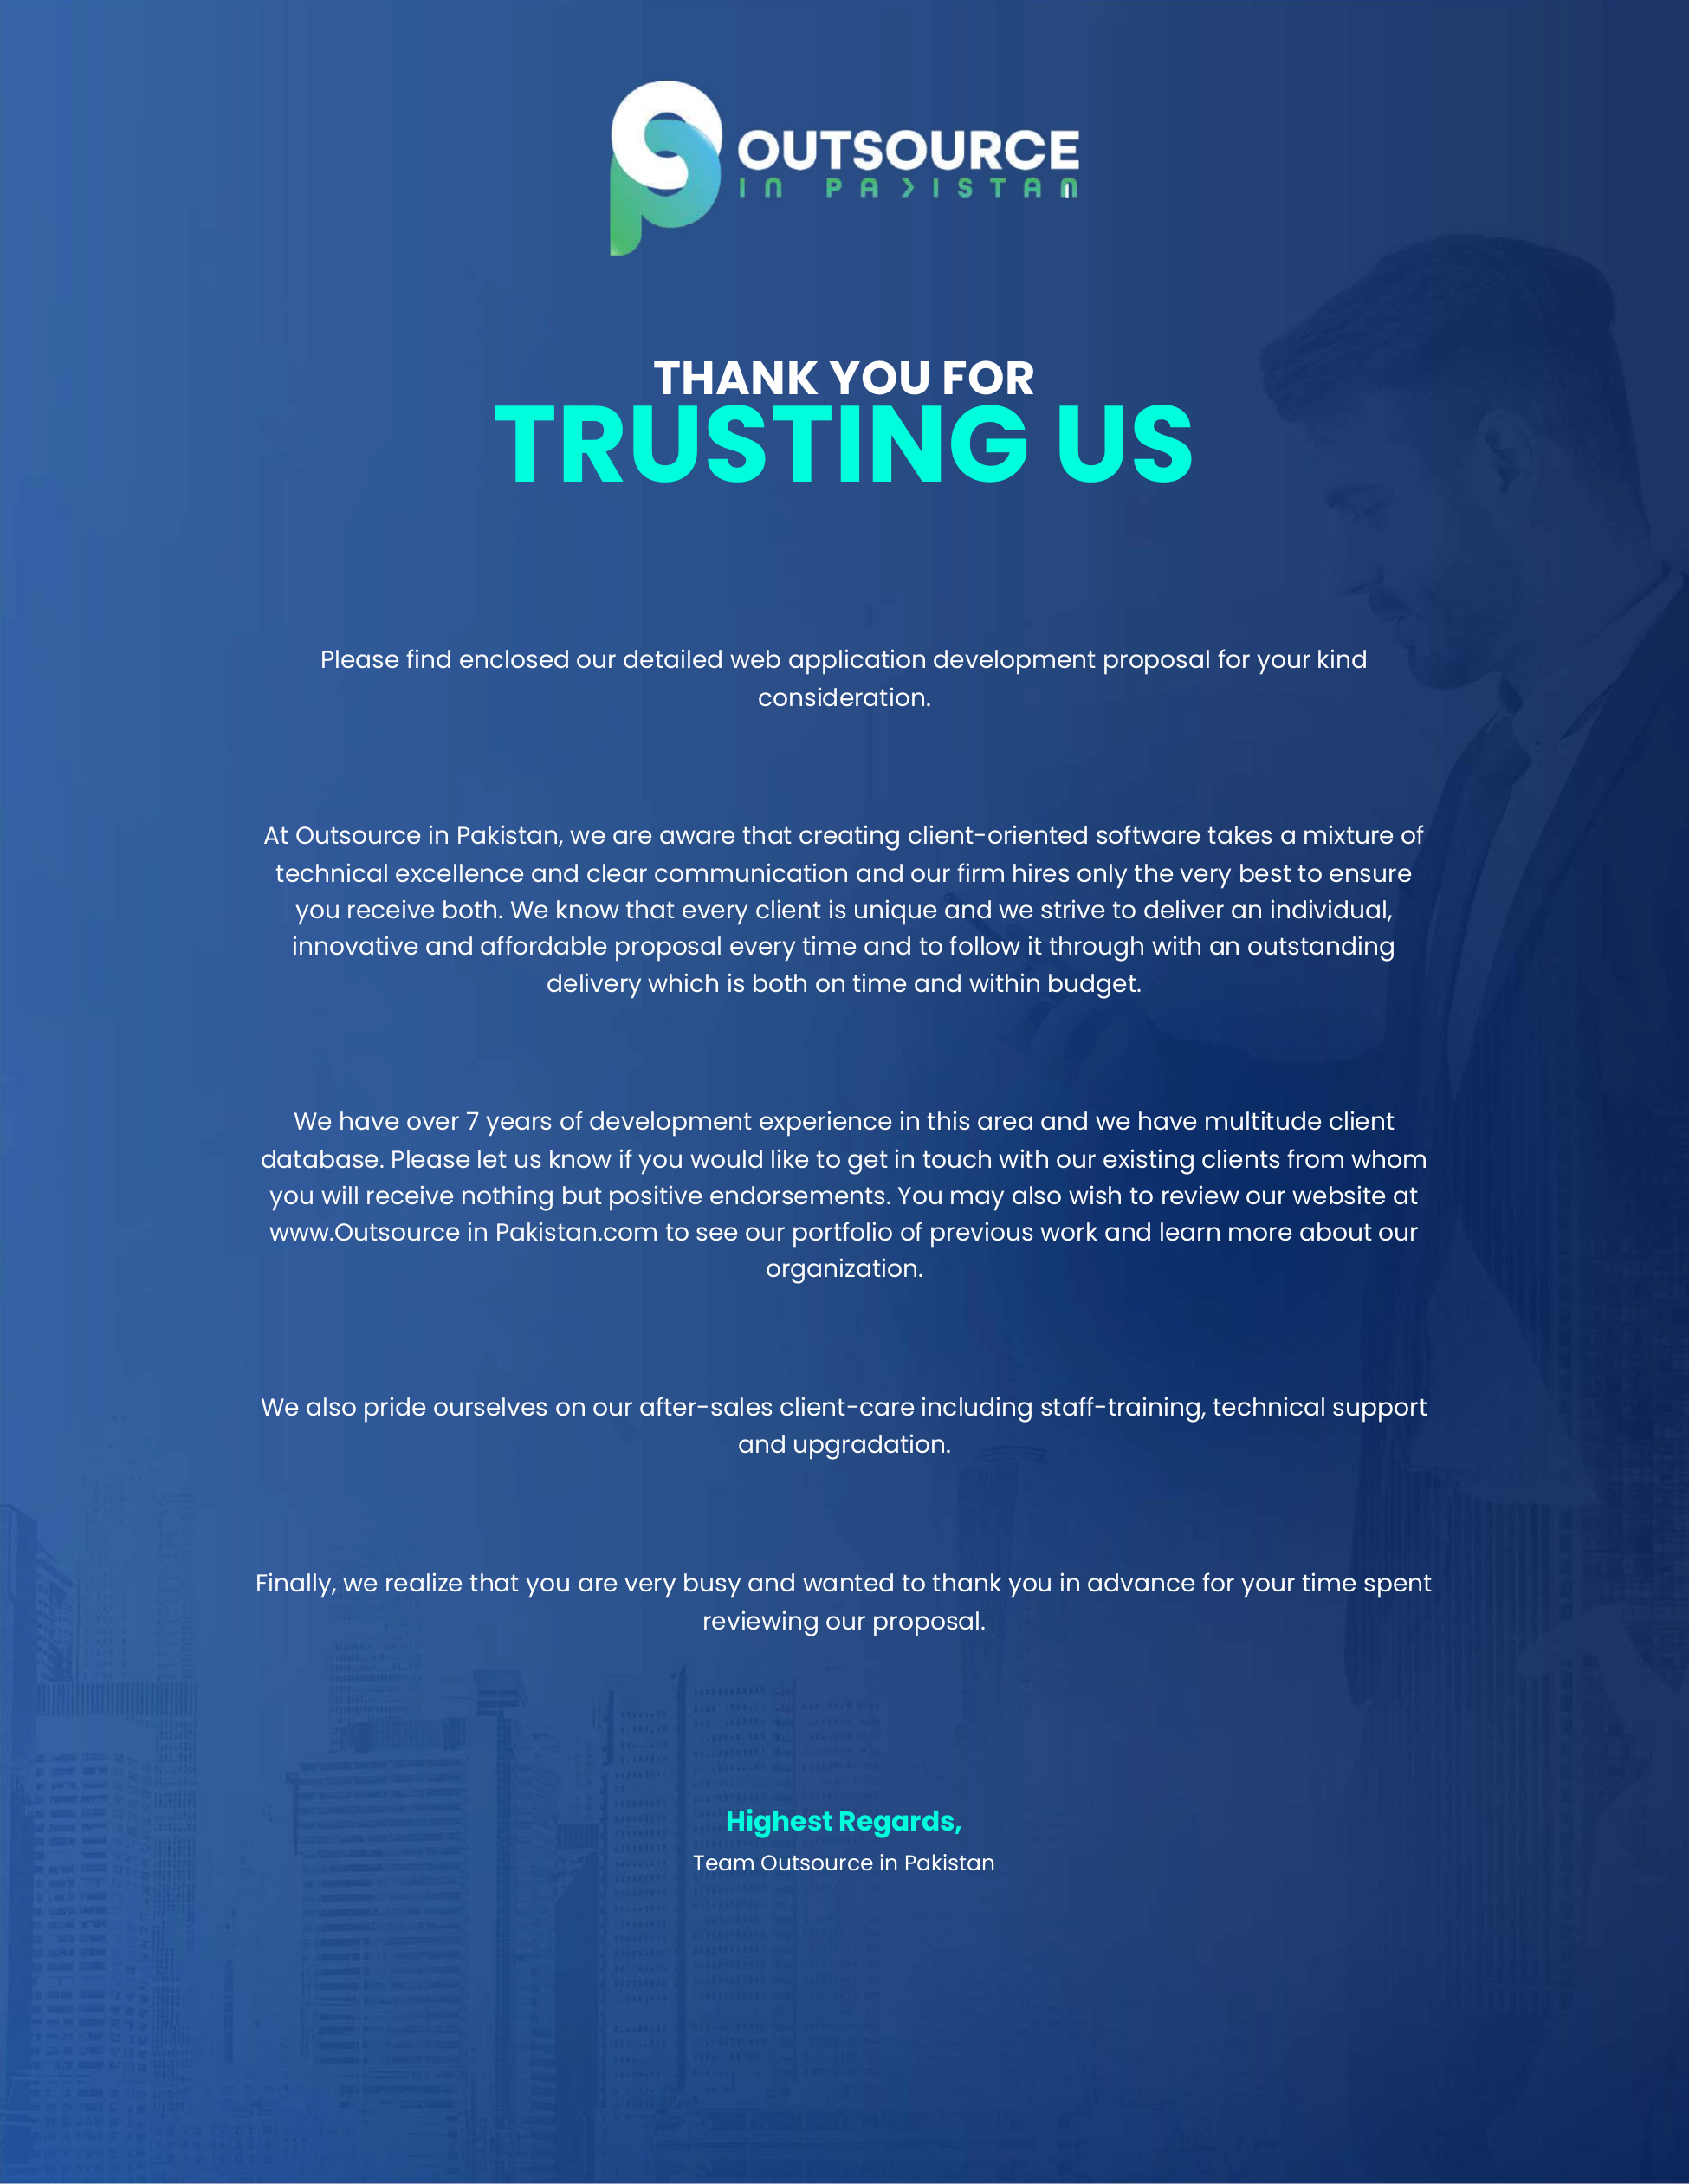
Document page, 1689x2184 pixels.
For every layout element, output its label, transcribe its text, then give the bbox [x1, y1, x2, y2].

text Finally, we realize that you are very busy and wanted to thank you in advance for your time spent [256, 1558, 1454, 1600]
text THANK YOU FOR [653, 327, 1218, 412]
text We have over 7 years of development experience in this area and we have multitude client [294, 1096, 1450, 1138]
text you receive both. We know that every client is unique and we strive to deliver an individual, [295, 890, 1447, 926]
text Team Outsource in Pakistan [693, 1840, 1017, 1878]
text database. Please let us know if you would like to get in touch with our existing clients from whom [261, 1138, 1450, 1176]
picture [0, 0, 1689, 2184]
text and upgradation. [738, 1424, 1450, 1461]
text organization. [766, 1248, 1450, 1285]
text We also pride ourselves on our after-sales client-care including staff-training, technical support [261, 1381, 1450, 1424]
text At Outsource in Pakistan, we are aware that creating client-oriented software takes a mixture of [263, 810, 1447, 853]
text Highest Regards, [726, 1792, 1017, 1840]
text you will receive nothing but positive endorsements. You may also wish to review our website at [270, 1176, 1450, 1212]
text Please find enclosed our detailed web application development proposal for your kind [320, 634, 1390, 677]
text reviewing our proposal. [702, 1600, 1454, 1636]
text delivery which is both on time and within budget. [547, 962, 1447, 999]
text www.Outsource in Pakistan.com to see our portfolio of previous work and learn more about our [269, 1212, 1450, 1248]
text technical excellence and clear communication and our firm hires only the very best to ensure [276, 853, 1447, 890]
text TRUSTING US [493, 412, 1218, 499]
text consideration. [758, 677, 1390, 714]
text innovative and affordable proposal every time and to follow it through with an outstanding [293, 926, 1447, 962]
